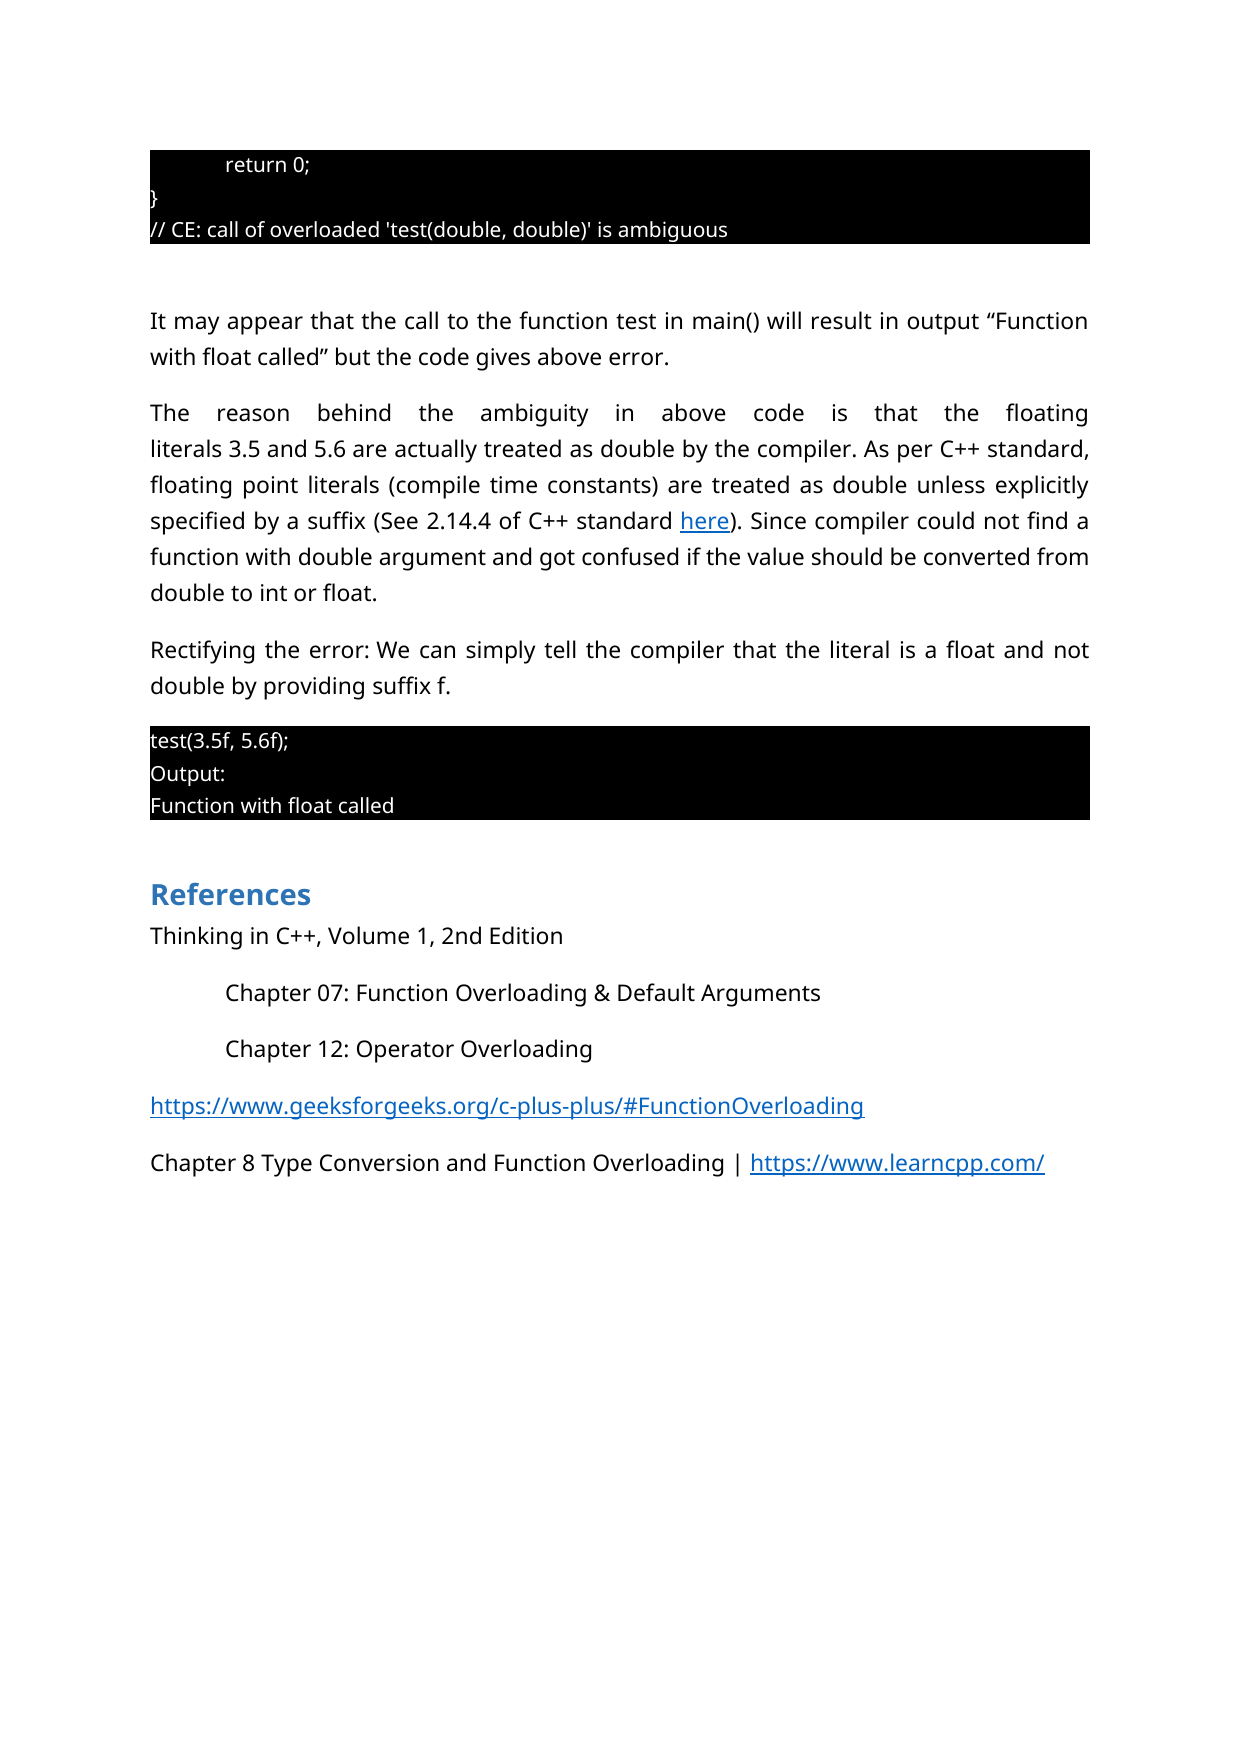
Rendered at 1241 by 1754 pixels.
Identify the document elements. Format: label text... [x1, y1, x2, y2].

text Function with float called [150, 792, 1090, 820]
text test(3.5f, 5.6f); [150, 726, 1090, 755]
text } [150, 183, 1090, 211]
text Chapter 07: Function Overloading & Default Arguments [225, 977, 1090, 1008]
text https://www.geeksforgeeks.org/c-plus-plus/#FunctionOverloading [150, 1090, 1090, 1121]
text It may appear that the call to the function test in main() will result in output “Function with float called” but the code gives above error. [150, 304, 1090, 372]
text return 0; [150, 150, 1090, 178]
text Chapter 12: Operator Overloading [225, 1033, 1090, 1065]
subtitle References [150, 874, 1090, 914]
text The reason behind the ambiguity in above code is that the floating literals 3.5 and 5.6 are actually treated as double by the compiler. As per C++ standard, floating point literals (compile time constants) are treated as double unless explicitly specified by a suffix (See 2.14.4 of C++ standard here). Since compiler could not find a function with double argument and got confused if the value should be converted from double to int or float. [150, 397, 1090, 608]
text Output: [150, 759, 1090, 787]
text // CE: call of overloaded 'test(double, double)' is ambiguous [150, 215, 1090, 244]
text Rectifying the error: We can simply tell the compiler that the literal is a float and not double by providing suffix f. [150, 634, 1090, 701]
text Chapter 8 Type Conversion and Function Overloading | https://www.learncpp.com/ [150, 1147, 1090, 1178]
text Thinking in C++, Volume 1, 2nd Edition [150, 920, 1090, 951]
